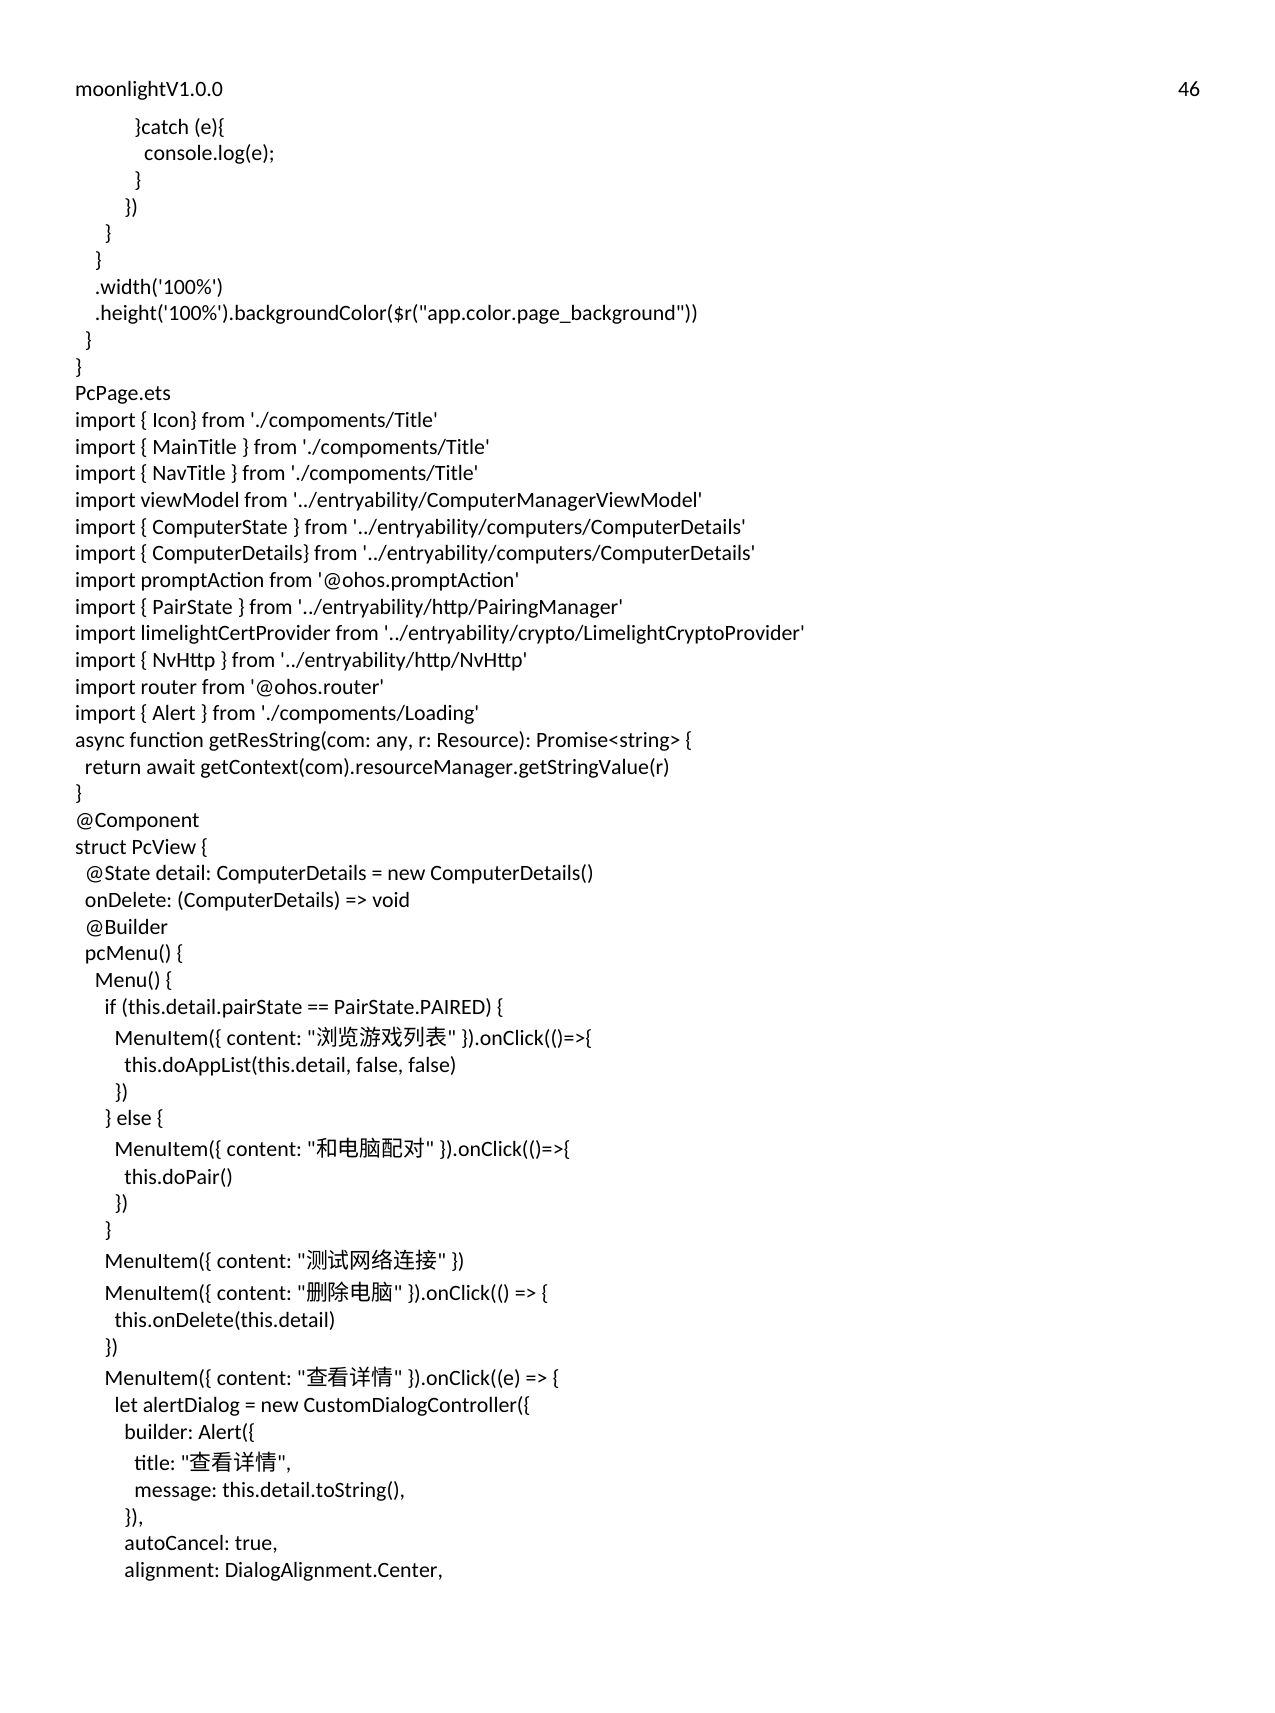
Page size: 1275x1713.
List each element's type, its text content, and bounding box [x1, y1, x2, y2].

text import { NavTitle } from './compoments/Title' import viewModel from '../entryability/ComputerManagerViewModel' import { ComputerState } from '../entryability/computers/ComputerDetails' [75, 459, 1200, 539]
text import { MainTitle } from './compoments/Title' [75, 433, 1200, 459]
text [75, 539, 1200, 1583]
text PcPage.ets [75, 379, 1200, 406]
text import { Icon} from './compoments/Title' [75, 406, 1200, 433]
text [75, 113, 1200, 379]
